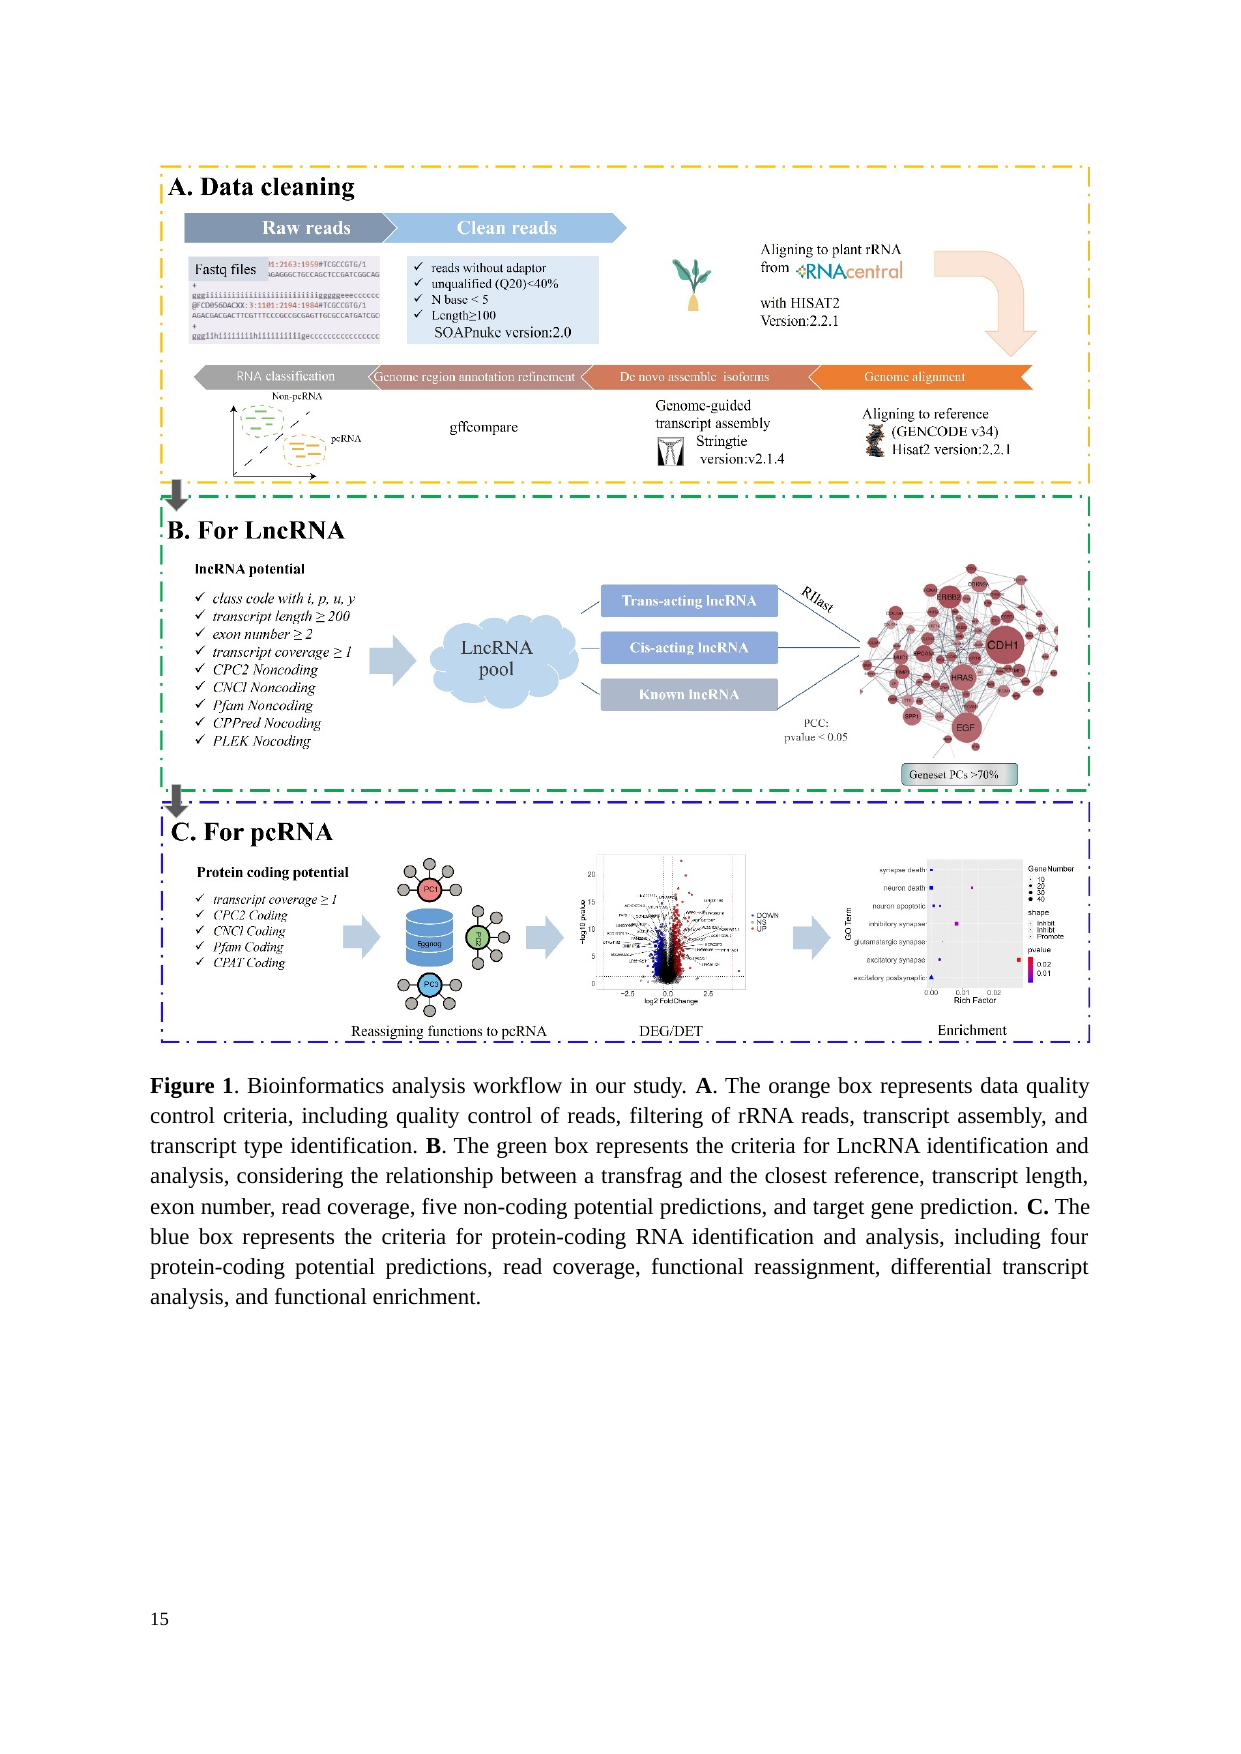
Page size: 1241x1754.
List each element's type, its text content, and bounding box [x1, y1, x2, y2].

picture [150, 162, 1091, 1048]
text Figure 1. Bioinformatics analysis workflow in our study. A. The orange box represents data quality control criteria, including quality control of reads, filtering of rRNA reads, transcript assembly, and transcript type identification. B. The green box represents the criteria for LncRNA identification and analysis, considering the relationship between a transfrag and the closest reference, transcript length, exon number, read coverage, five non-coding potential predictions, and target gene prediction. C. The blue box represents the criteria for protein-coding RNA identification and analysis, including four protein-coding potential predictions, read coverage, functional reassignment, differential transcript analysis, and functional enrichment. [150, 1072, 1090, 1310]
